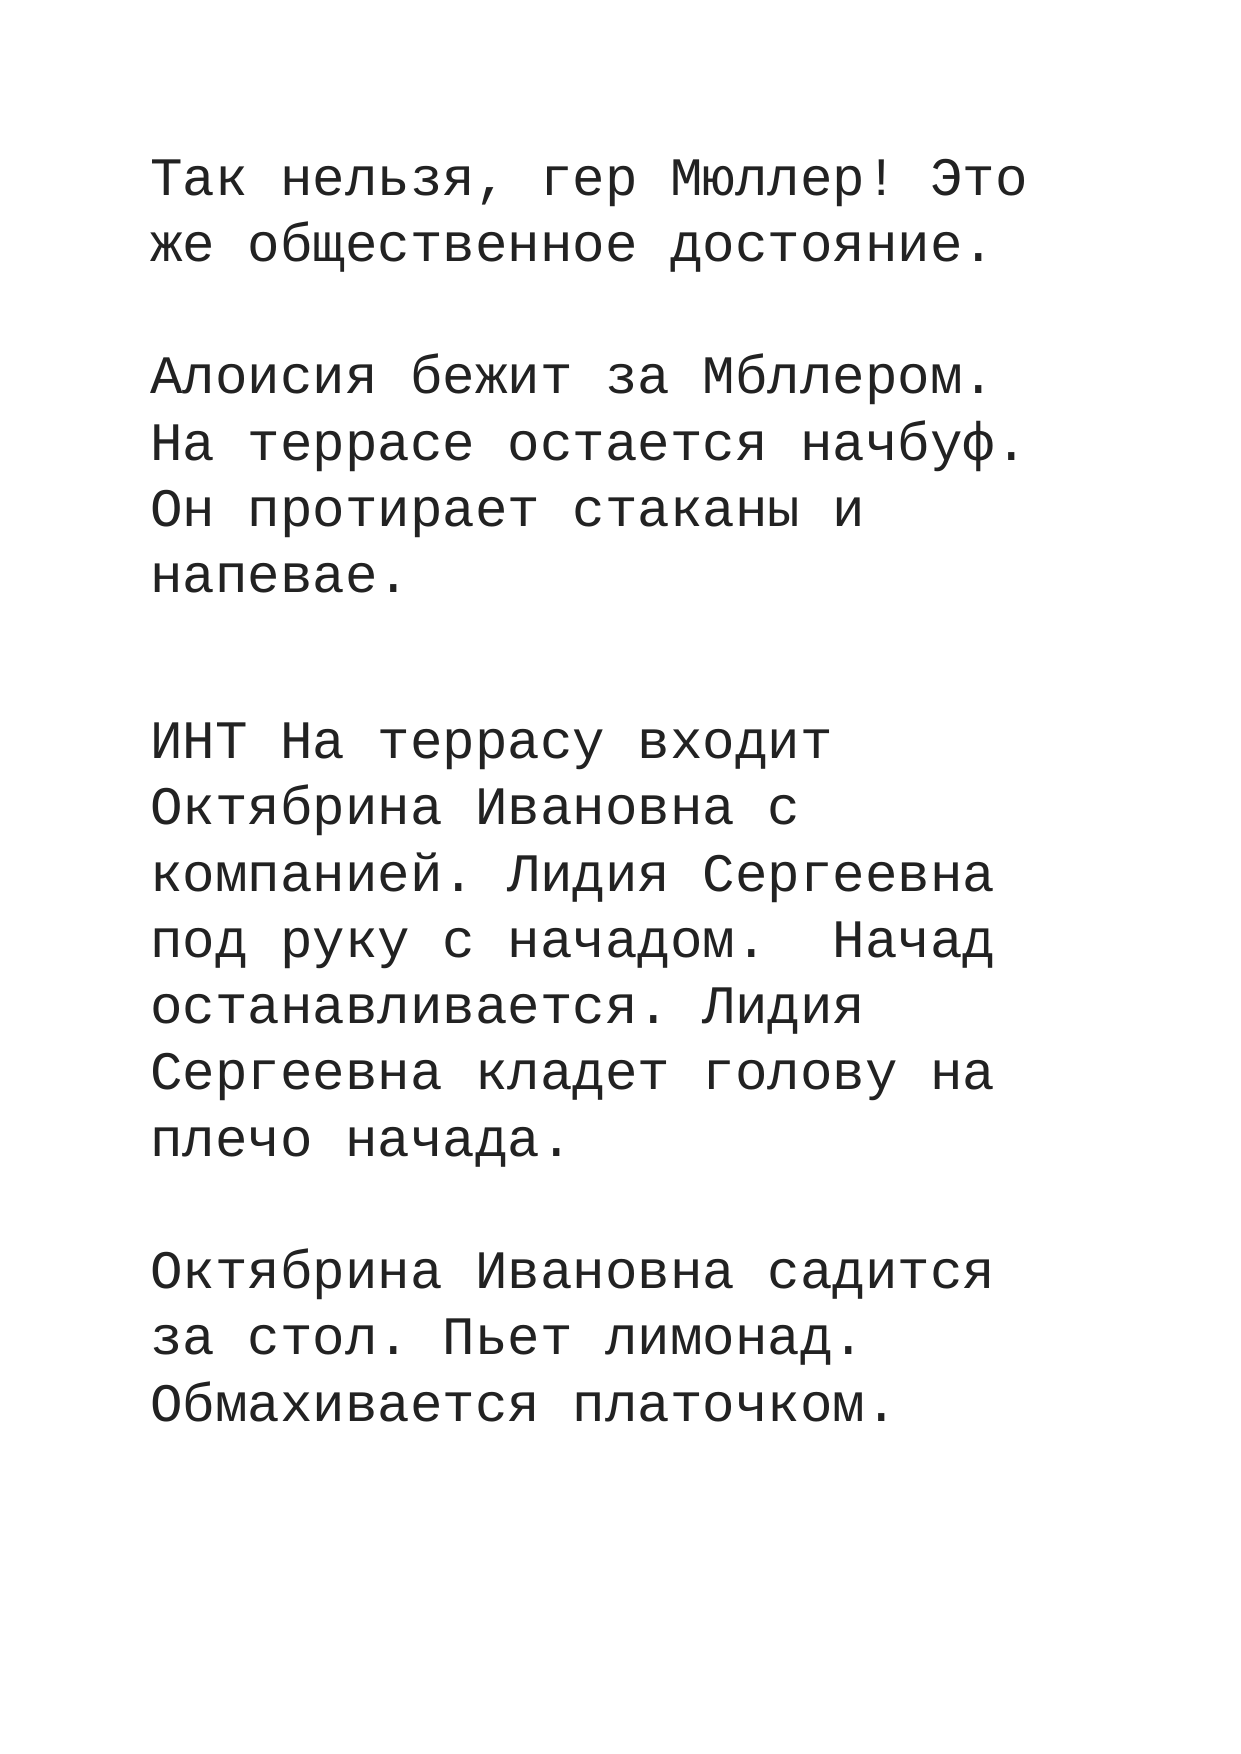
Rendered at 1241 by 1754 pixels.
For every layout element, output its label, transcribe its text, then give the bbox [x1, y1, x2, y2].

text ИНТ На террасу входит Октябрина Ивановна с компанией. Лидия Сергеевна под руку с начадом. Начад останавливается. Лидия Сергеевна кладет голову на плечо начада. Октябрина Ивановна садится за стол. Пьет лимонад. Обмахивается платочком. [150, 713, 1090, 1534]
text Так нельзя, гер Мюллер! Это же общественное достояние. Алоисия бежит за Мбллером. На террасе остается начбуф. Он протирает стаканы и напевае. [150, 150, 1090, 609]
